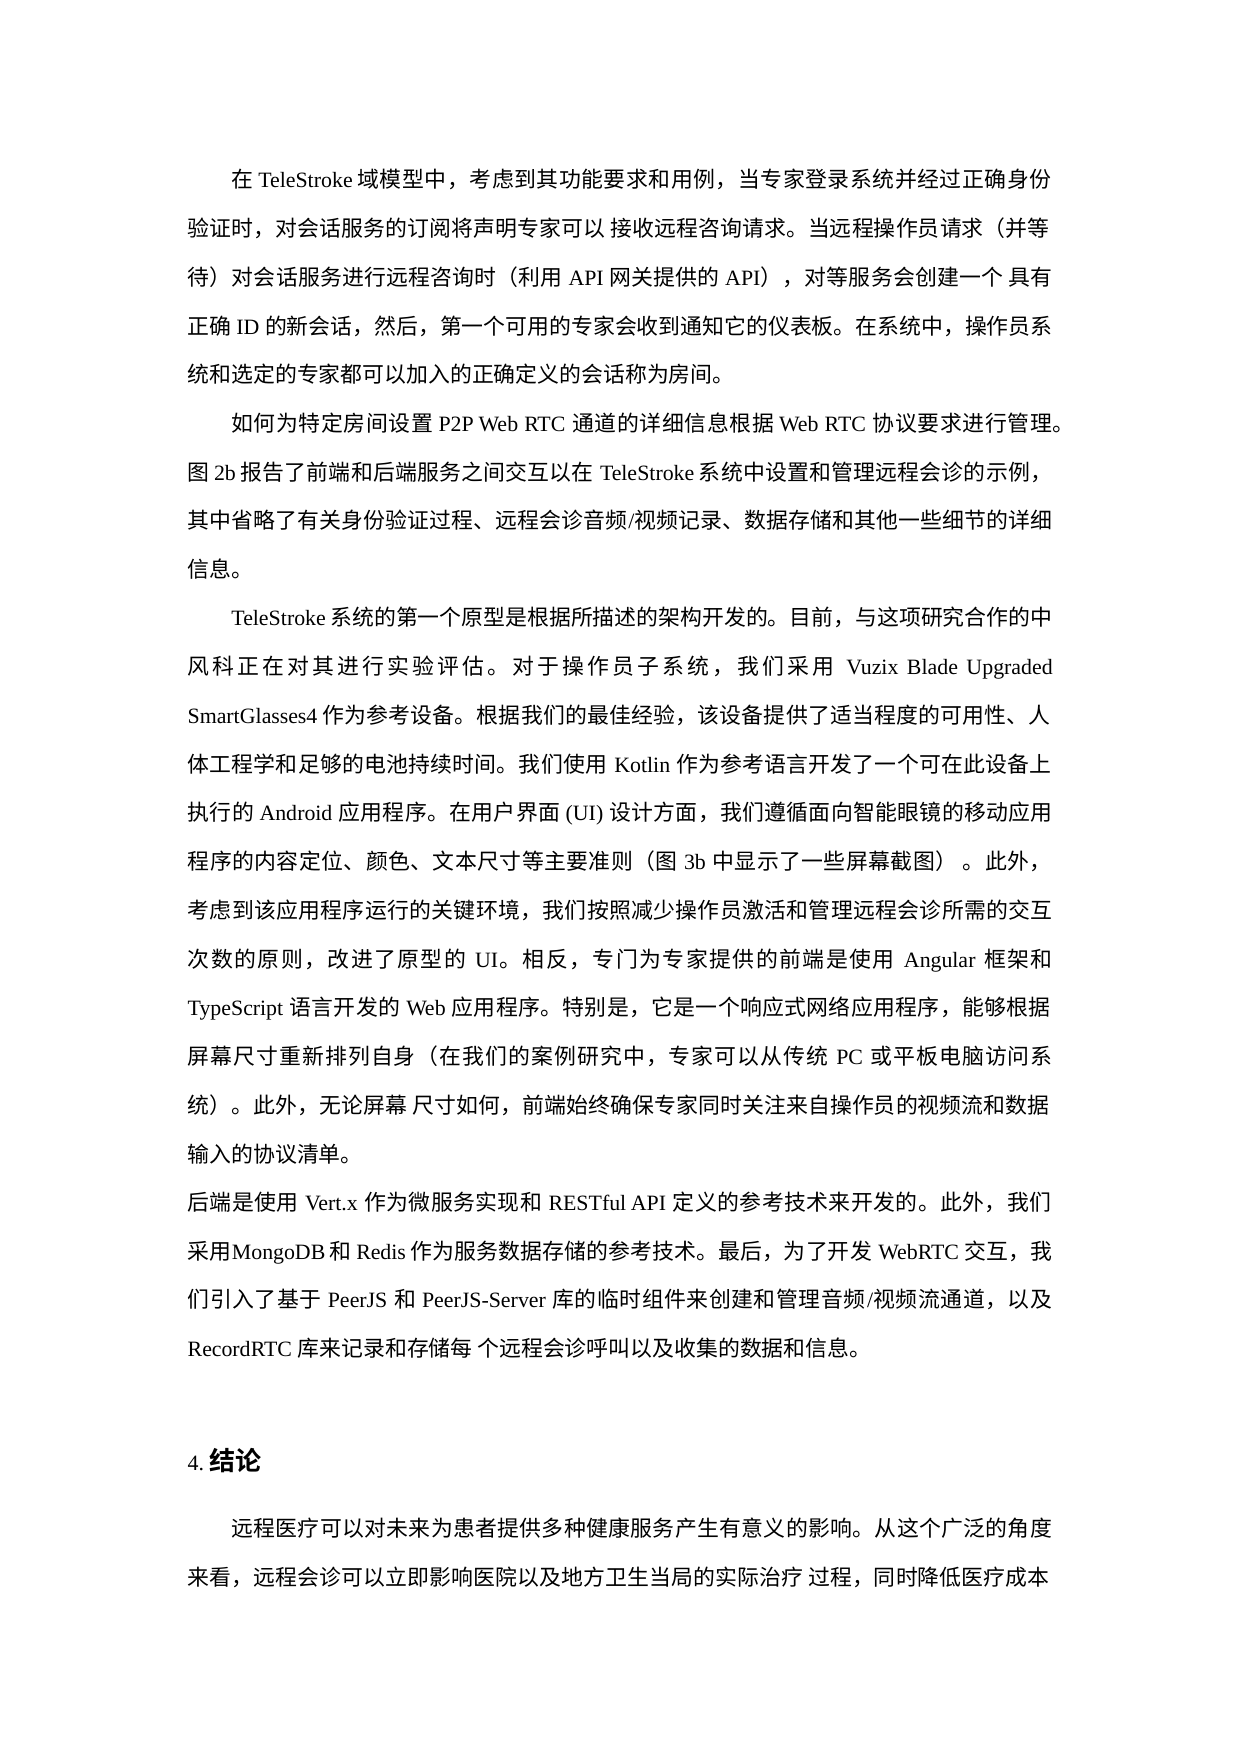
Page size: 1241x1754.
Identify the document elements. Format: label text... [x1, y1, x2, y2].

list 结论 [187, 1427, 1053, 1492]
text 在TeleStroke域模型中，考虑到其功能要求和⽤例，当专家登录系统并经过正确⾝份验证时，对会话服务的订阅将声明专家可以 接收远程咨询请求。当远程操作员请求（并等待）对会话服务进⾏远程咨询时（利⽤ API ⽹关提供的 API），对等服务会创建⼀个 具有正确 ID 的新会话，然后，第⼀个可⽤的专家会收到通知它的仪表板。在系统中，操作员系统和选定的专家都可以加⼊的正确定义的会话称为房间。 [187, 162, 1053, 389]
text TeleStroke系统的第⼀个原型是根据所描述的架构开发的。⽬前，与这项研究合作的中风科正在对其进⾏实验评估。对于操作员⼦系统，我们采⽤ Vuzix Blade Upgraded SmartGlasses4作为参考设备。根据我们的最佳经验，该设备提供了适当程度的可⽤性、⼈体⼯程学和⾜够的电池持续时间。我们使⽤ Kotlin 作为参考语⾔开发了⼀个可在此设备上执⾏的 Android 应⽤程序。在⽤⼾界⾯ (UI) 设计⽅⾯，我们遵循⾯向智能眼镜的移动应⽤程序的内容定位、颜⾊、⽂本尺⼨等主要准则（图3b 中显⽰了⼀些屏幕截图） 。此外，考虑到该应⽤程序运⾏的关键环境，我们按照减少操作员激活和管理远程会诊所需的交互次数的原则，改进了原型的 UI。相反，专门为专家提供的前端是使⽤ Angular 框架和 TypeScript 语⾔开发的 Web 应⽤程序。特别是，它是⼀个响应式⽹络应⽤程序，能够根据屏幕尺⼨重新排列⾃⾝（在我们的案例研究中，专家可以从传统 PC 或平板电脑访问系统）。此外，⽆论屏幕 尺⼨如何，前端始终确保专家同时关注来⾃操作员的视频流和数据输⼊的协议清单。 [187, 600, 1053, 1169]
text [187, 1510, 1053, 1592]
text 后端是使⽤ Vert.x 作为微服务实现和 RESTful API 定义的参考技术来开发的。此外，我们采⽤MongoDB和Redis作为服务数据存储的参考技术。最后，为了开发 WebRTC 交互，我们引⼊了基于 PeerJS 和 PeerJS-Server 库的临时组件来创建和管理⾳频/视频流通道，以及 RecordRTC 库来记录和存储每 个远程会诊呼叫以及收集的数据和信息。 [187, 1184, 1053, 1363]
text 如何为特定房间设置P2P Web RTC 通道的详细信息根据Web RTC 协议要求进⾏管理。图2b报告了前端和后端服务之间交互以在 TeleStroke系统中设置和管理远程会诊的⽰例，其中省略了有关⾝份验证过程、远程会诊⾳频/视频记录、数据存储和其他⼀些细节的详细信息。 [187, 405, 1053, 584]
